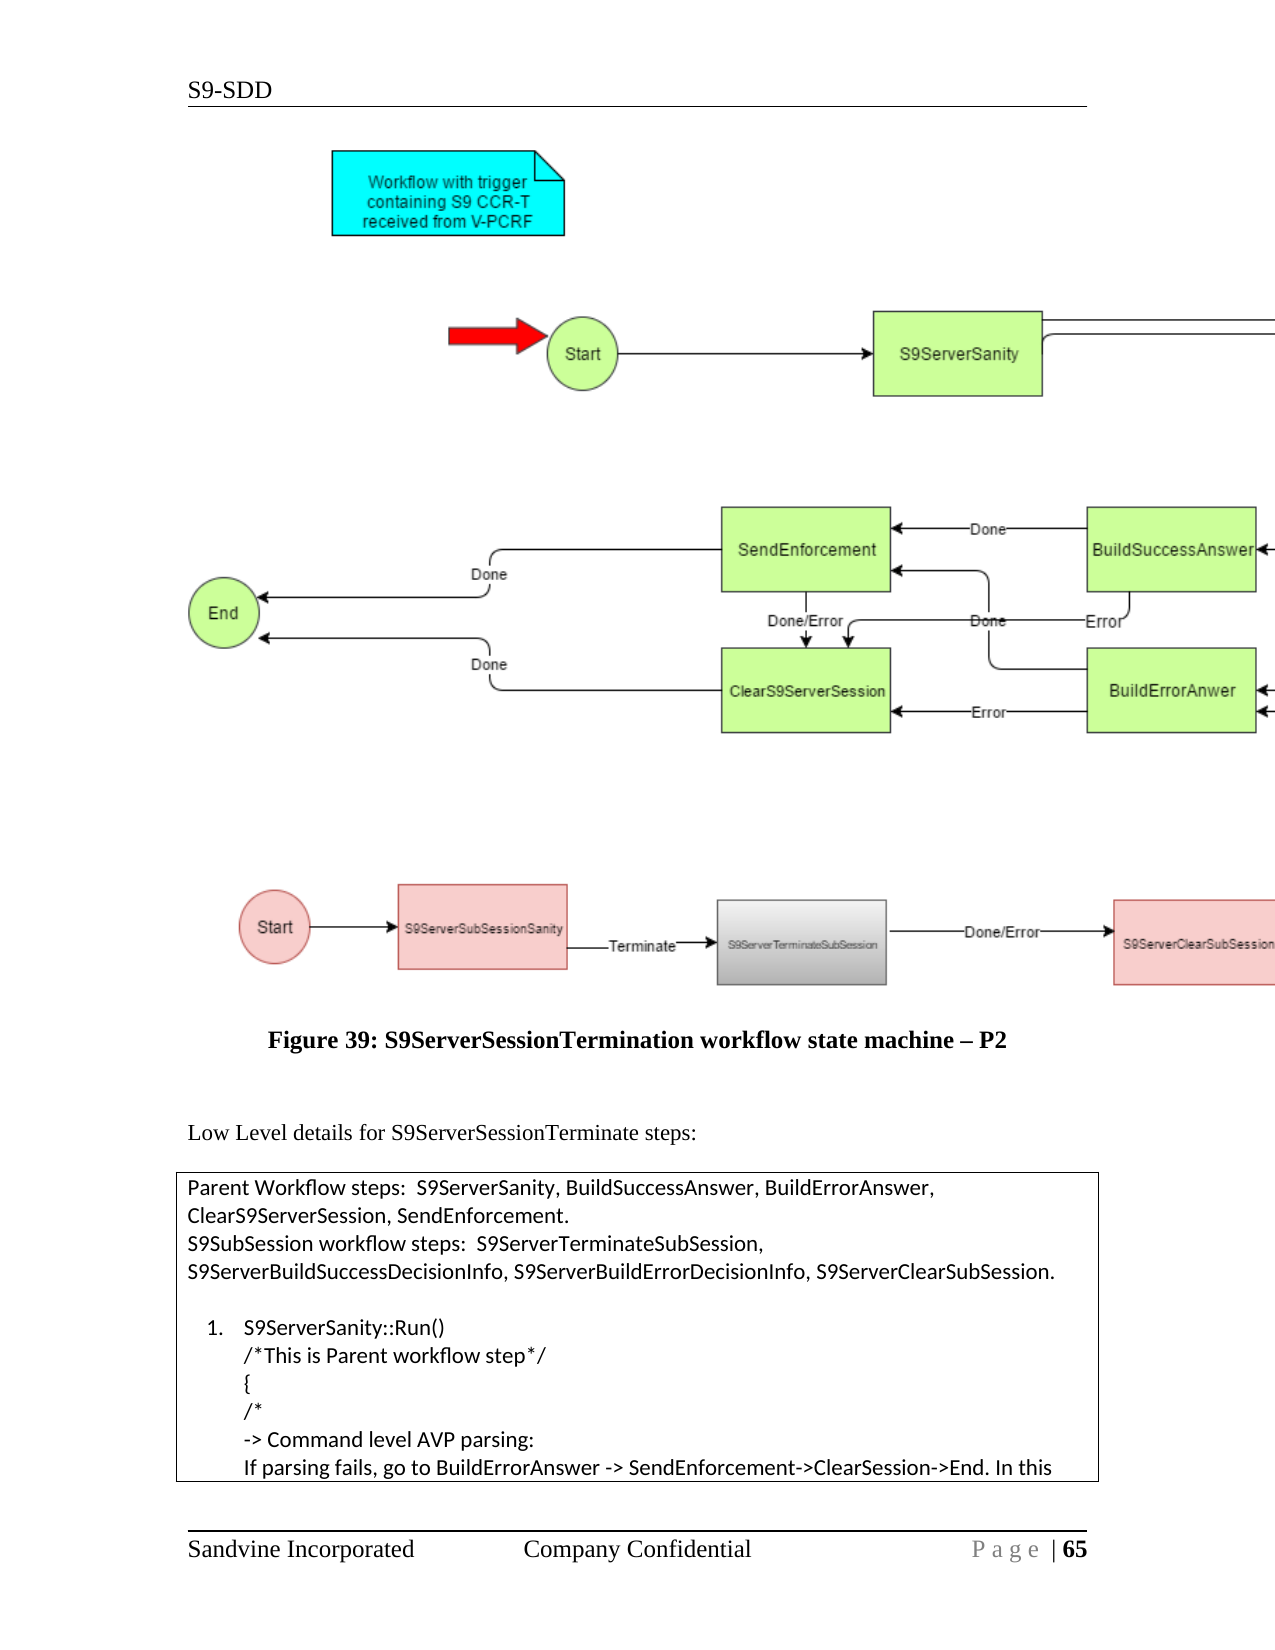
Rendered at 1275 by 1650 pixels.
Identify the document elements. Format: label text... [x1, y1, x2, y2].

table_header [177, 1173, 1098, 1481]
picture [187, 150, 1275, 987]
text Low Level details for S9ServerSessionTerminate steps: [187, 1119, 1087, 1145]
